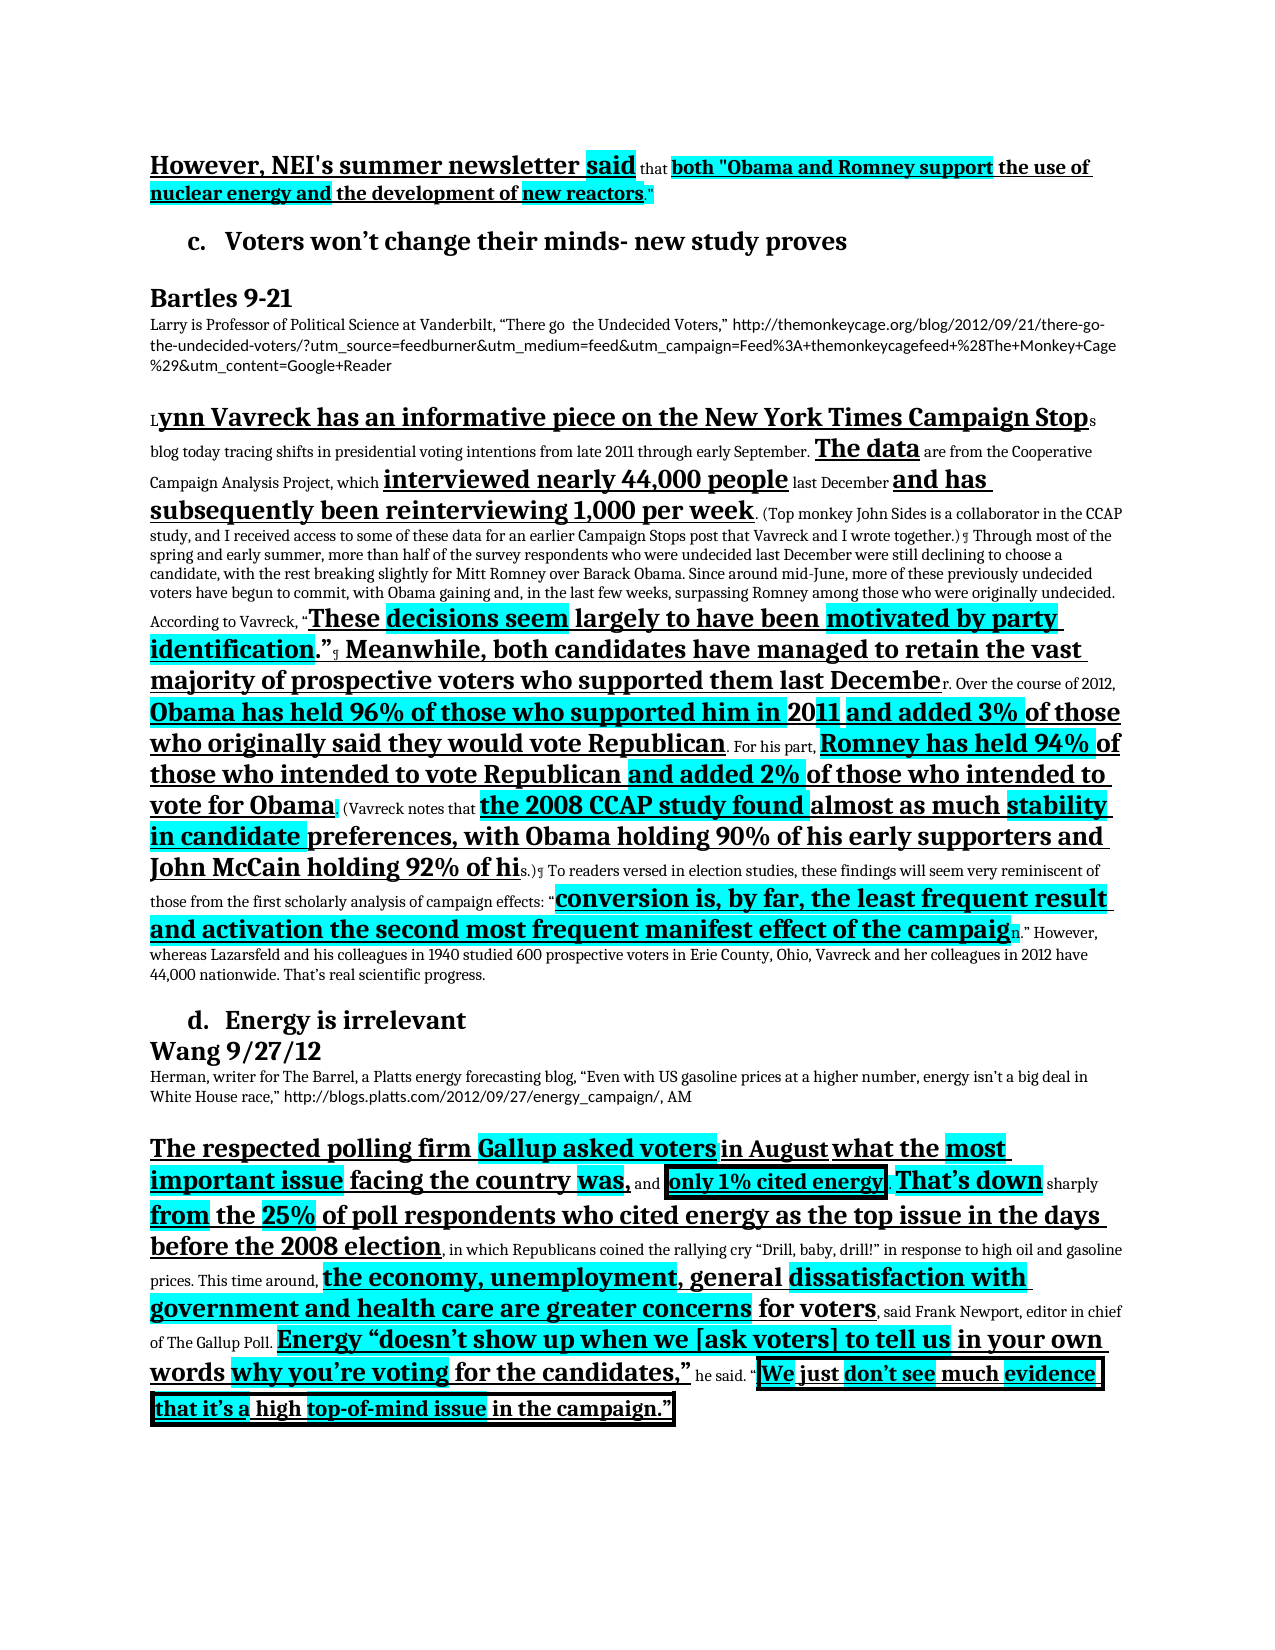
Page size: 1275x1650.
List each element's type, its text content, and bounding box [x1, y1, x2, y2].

text Wang 9/27/12 [150, 1036, 1125, 1067]
text Lynn Vavreck has an informative piece on the New York Times Campaign Stops blog today tracing shifts in presidential voting intentions from late 2011 through early September. The data are from the Cooperative Campaign Analysis Project, which interviewed nearly 44,000 people last December and has subsequently been reinterviewing 1,000 per week. (Top monkey John Sides is a collaborator in the CCAP study, and I received access to some of these data for an earlier Campaign Stops post that Vavreck and I wrote together.)¶ Through most of the spring and early summer, more than half of the survey respondents who were undecided last December were still declining to choose a candidate, with the rest breaking slightly for Mitt Romney over Barack Obama. Since around mid-June, more of these previously undecided voters have begun to commit, with Obama gaining and, in the last few weeks, surpassing Romney among those who were originally undecided. According to Vavreck, “These decisions seem largely to have been motivated by party identification.”¶ Meanwhile, both candidates have managed to retain the vast majority of prospective voters who supported them last December. Over the course of 2012, Obama has held 96% of those who supported him in 2011 and added 3% of those who originally said they would vote Republican. For his part, Romney has held 94% of those who intended to vote Republican and added 2% of those who intended to vote for Obama. (Vavreck notes that the 2008 CCAP study found almost as much stability in candidate preferences, with Obama holding 90% of his early supporters and John McCain holding 92% of his.)¶ To readers versed in election studies, these findings will seem very reminiscent of those from the first scholarly analysis of campaign effects: “conversion is, by far, the least frequent result and activation the second most frequent manifest effect of the campaign.” However, whereas Lazarsfeld and his colleagues in 1940 studied 600 prospective voters in Erie County, Ohio, Vavreck and her colleagues in 2012 have 44,000 nationwide. That’s real scientific progress. [150, 402, 1125, 984]
subtitle Energy is irrelevant [187, 1005, 1125, 1036]
text The respected polling firm Gallup asked voters in August what the most important issue facing the country was, and only 1% cited energy. That’s down sharply from the 25% of poll respondents who cited energy as the top issue in the days before the 2008 election, in which Republicans coined the rallying cry “Drill, baby, drill!” in response to high oil and gasoline prices. This time around, the economy, unemployment, general dissatisfaction with government and health care are greater concerns for voters, said Frank Newport, editor in chief of The Gallup Poll. Energy “doesn’t show up when we [ask voters] to tell us in your own words why you’re voting for the candidates,” he said. “We just don’t see much evidence that it’s a high top-of-mind issue in the campaign.” [150, 1133, 1125, 1427]
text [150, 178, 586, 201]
text Bartles 9-21 [150, 283, 1125, 314]
text Larry is Professor of Political Science at Vanderbilt, “There go the Undecided Voters,” http://themonkeycage.org/blog/2012/09/21/there-go-the-undecided-voters/?utm_source=feedburner&utm_medium=feed&utm_campaign=Feed%3A+themonkeycagefeed+%28The+Monkey+Cage%29&utm_content=Google+Reader [150, 314, 1125, 376]
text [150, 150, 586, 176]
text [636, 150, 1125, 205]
text Herman, writer for The Barrel, a Platts energy forecasting blog, “Even with US gasoline prices at a higher number, energy isn’t a big deal in White House race,” http://blogs.platts.com/2012/09/27/energy_campaign/, AM [150, 1067, 1125, 1107]
subtitle Voters won’t change their minds- new study proves [187, 226, 1125, 257]
